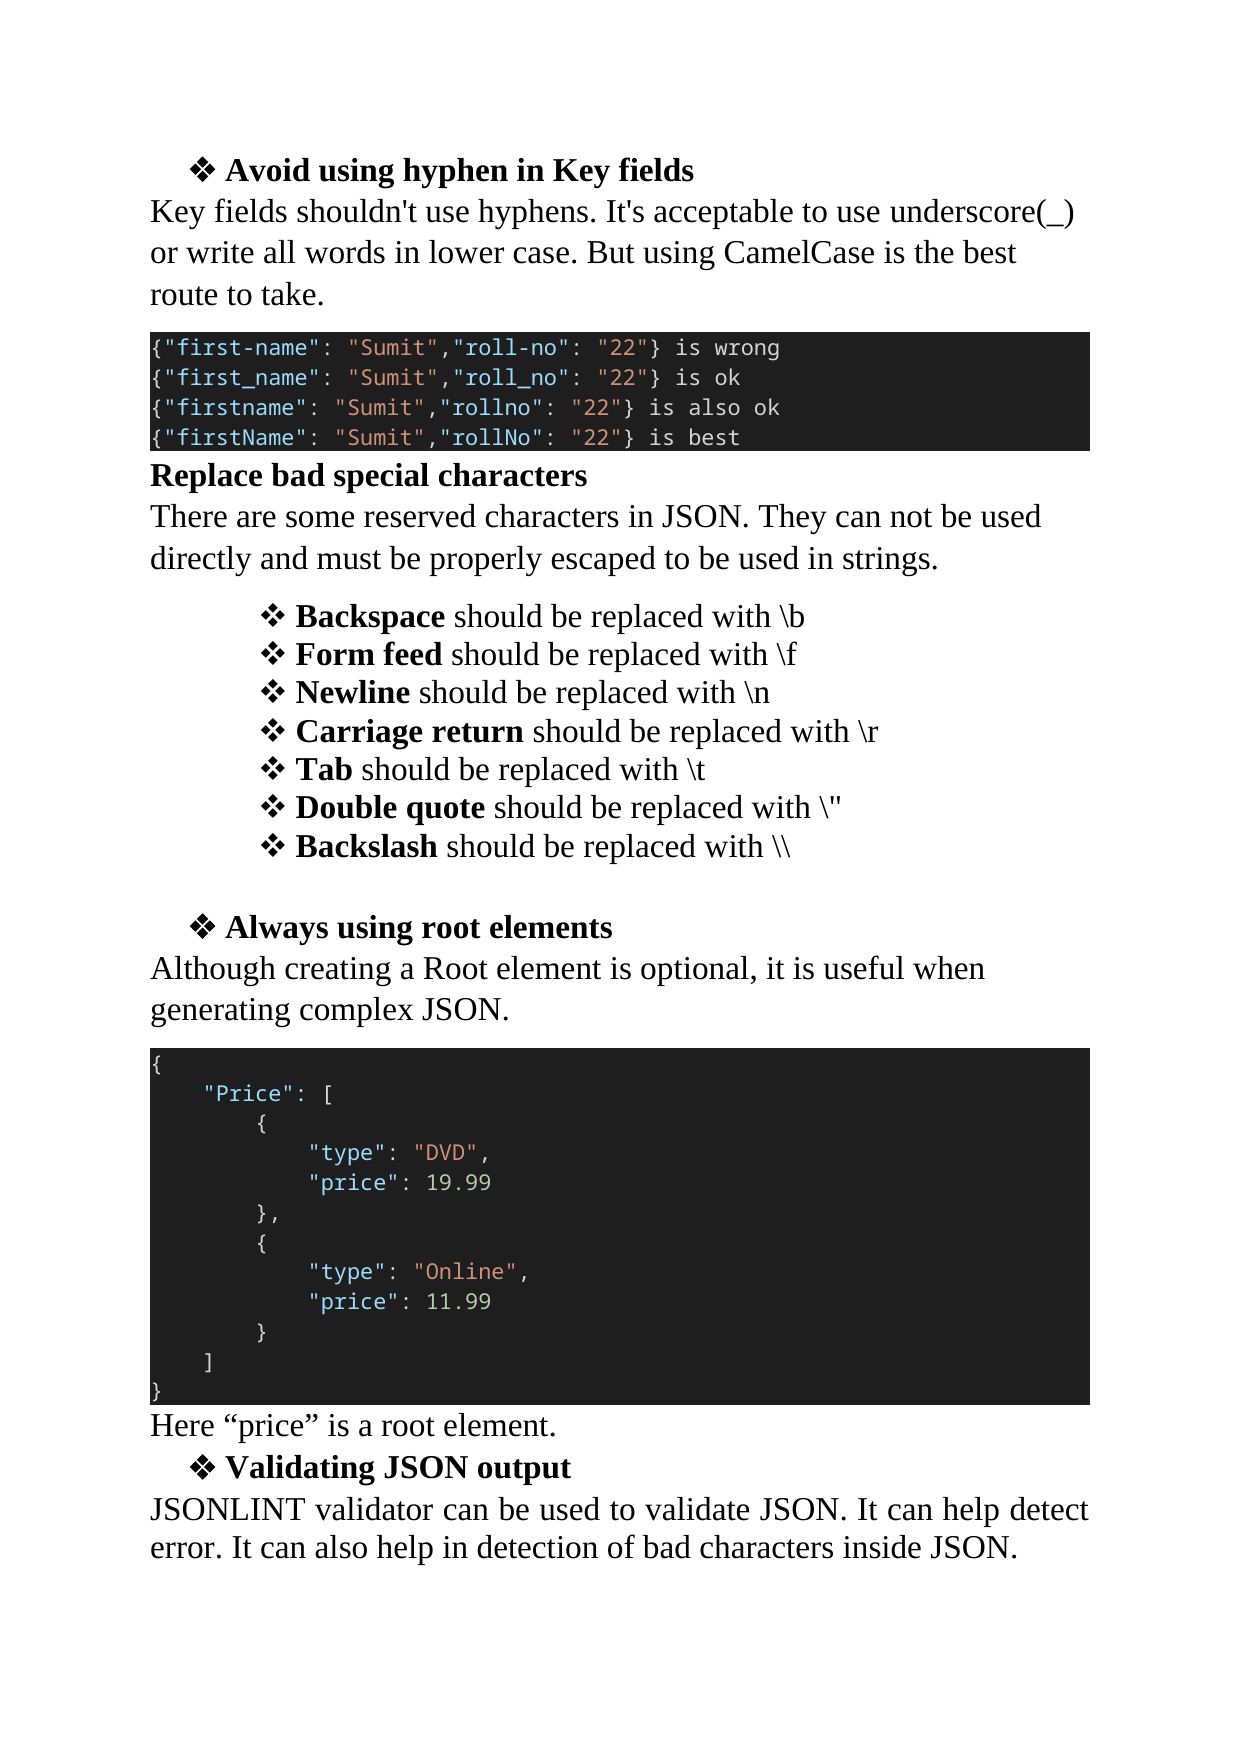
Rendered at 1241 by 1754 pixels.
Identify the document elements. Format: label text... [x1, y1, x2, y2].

subtitle Always using root elements [187, 907, 1090, 945]
text "type": "DVD", [150, 1137, 1090, 1167]
list Tab should be replaced with \t [258, 749, 1090, 788]
text { [150, 1048, 1090, 1077]
text {"firstname": "Sumit","rollno": "22"} is also ok [150, 392, 1090, 421]
list Backslash should be replaced with \\ [258, 826, 1090, 864]
text {"firstName": "Sumit","rollNo": "22"} is best [150, 421, 1090, 451]
text } [150, 1375, 1090, 1405]
text JSONLINT validator can be used to validate JSON. It can help detect error. It can also help in detection of bad characters inside JSON. [150, 1489, 1090, 1566]
text Key fields shouldn't use hyphens. It's acceptable to use underscore(_) or write all words in lower case. But using CamelCase is the best route to take. [150, 191, 1090, 312]
list Carriage return should be replaced with \r [258, 711, 1090, 749]
text { [150, 1107, 1090, 1137]
text "Price": [ [150, 1077, 1090, 1107]
text { [150, 1226, 1090, 1256]
text }, [150, 1197, 1090, 1226]
text "price": 11.99 [150, 1286, 1090, 1316]
text Although creating a Root element is optional, it is useful when generating complex JSON. [150, 948, 1090, 1028]
text Here “price” is a root element. [150, 1405, 1090, 1443]
text {"first-name": "Sumit","roll-no": "22"} is wrong [150, 332, 1090, 362]
list Newline should be replaced with \n [258, 673, 1090, 711]
text There are some reserved characters in JSON. They can not be used directly and must be properly escaped to be used in strings. [150, 497, 1090, 576]
list Form feed should be replaced with \f [258, 634, 1090, 673]
list Double quote should be replaced with \" [258, 788, 1090, 826]
text {"first_name": "Sumit","roll_no": "22"} is ok [150, 362, 1090, 392]
subtitle Avoid using hyphen in Key fields [187, 150, 1090, 188]
subtitle Validating JSON output [187, 1448, 1090, 1486]
text "type": "Online", [150, 1256, 1090, 1286]
text "price": 19.99 [150, 1167, 1090, 1197]
text ] [150, 1346, 1090, 1375]
subtitle Replace bad special characters [150, 455, 1090, 494]
list Backspace should be replaced with \b [258, 596, 1090, 634]
text } [150, 1316, 1090, 1346]
